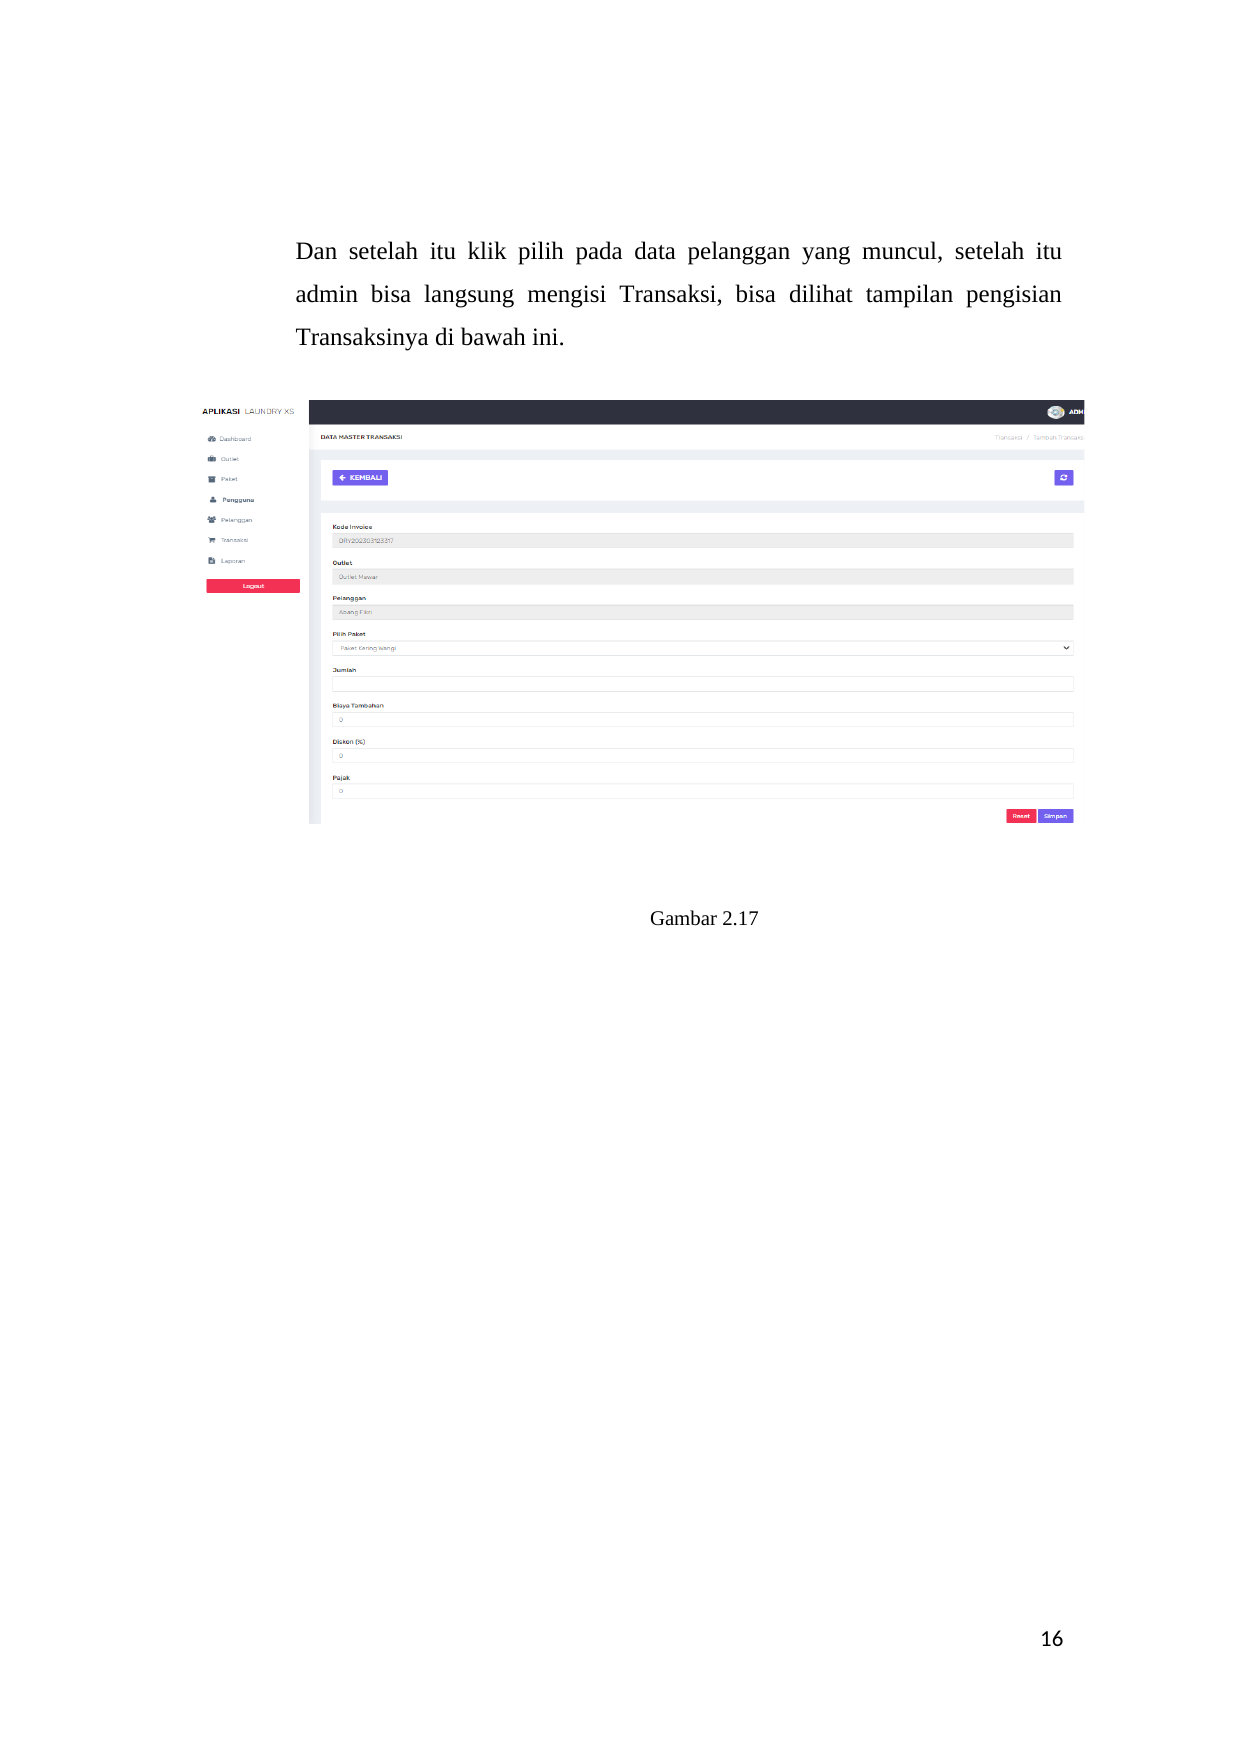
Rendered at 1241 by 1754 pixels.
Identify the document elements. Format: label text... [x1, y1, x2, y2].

list Gambar 2.17 [650, 906, 1063, 930]
list Dan setelah itu klik pilih pada data pelanggan yang muncul, setelah itu admin bisa langsung mengisi Transaksi, bisa dilihat tampilan pengisian Transaksinya di bawah ini. [295, 236, 1063, 351]
picture [200, 400, 1085, 824]
